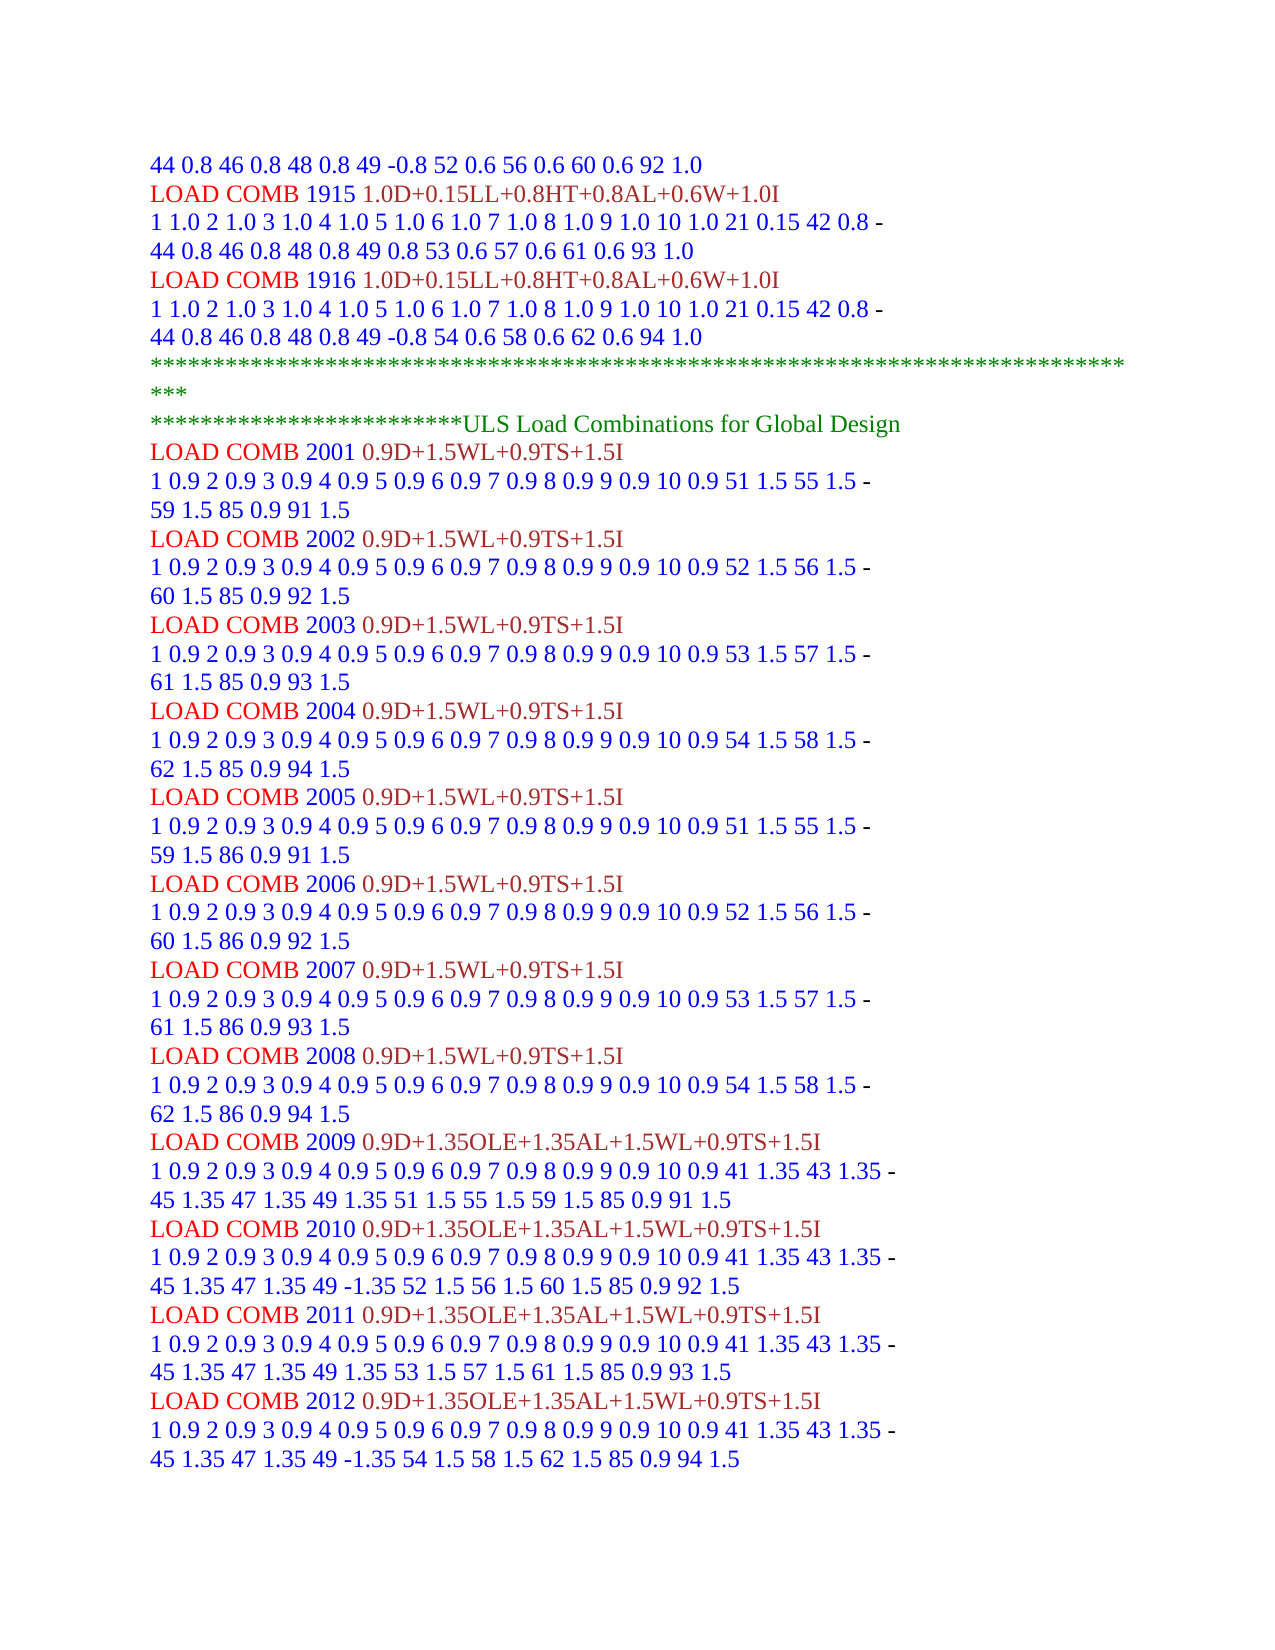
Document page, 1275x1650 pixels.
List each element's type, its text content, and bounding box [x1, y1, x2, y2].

text 1 0.9 2 0.9 3 0.9 4 0.9 5 0.9 6 0.9 7 0.9 8 0.9 9 0.9 10 0.9 54 1.5 58 1.5 - [150, 1070, 1125, 1099]
text LOAD COMB 2012 0.9D+1.35OLE+1.35AL+1.5WL+0.9TS+1.5I [150, 1386, 1125, 1415]
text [150, 1415, 1125, 1444]
text 45 1.35 47 1.35 49 -1.35 52 1.5 56 1.5 60 1.5 85 0.9 92 1.5 [150, 1271, 1125, 1300]
text 44 0.8 46 0.8 48 0.8 49 -0.8 52 0.6 56 0.6 60 0.6 92 1.0 [150, 150, 1125, 179]
text LOAD COMB 2003 0.9D+1.5WL+0.9TS+1.5I [150, 610, 1125, 639]
text 61 1.5 86 0.9 93 1.5 [150, 1012, 1125, 1041]
text LOAD COMB 2009 0.9D+1.35OLE+1.35AL+1.5WL+0.9TS+1.5I [150, 1127, 1125, 1156]
text LOAD COMB 2002 0.9D+1.5WL+0.9TS+1.5I [150, 524, 1125, 552]
text LOAD COMB 1916 1.0D+0.15LL+0.8HT+0.8AL+0.6W+1.0I [150, 265, 1125, 294]
text 1 0.9 2 0.9 3 0.9 4 0.9 5 0.9 6 0.9 7 0.9 8 0.9 9 0.9 10 0.9 52 1.5 56 1.5 - [150, 897, 1125, 926]
text 1 0.9 2 0.9 3 0.9 4 0.9 5 0.9 6 0.9 7 0.9 8 0.9 9 0.9 10 0.9 53 1.5 57 1.5 - [150, 984, 1125, 1012]
text *************************ULS Load Combinations for Global Design [150, 409, 1125, 437]
text LOAD COMB 2011 0.9D+1.35OLE+1.35AL+1.5WL+0.9TS+1.5I [150, 1300, 1125, 1329]
text 44 0.8 46 0.8 48 0.8 49 0.8 53 0.6 57 0.6 61 0.6 93 1.0 [150, 236, 1125, 265]
text 44 0.8 46 0.8 48 0.8 49 -0.8 54 0.6 58 0.6 62 0.6 94 1.0 [150, 322, 1125, 351]
text 61 1.5 85 0.9 93 1.5 [150, 667, 1125, 696]
text LOAD COMB 2005 0.9D+1.5WL+0.9TS+1.5I [150, 782, 1125, 811]
text 45 1.35 47 1.35 49 -1.35 54 1.5 58 1.5 62 1.5 85 0.9 94 1.5 [150, 1444, 1125, 1472]
text 59 1.5 85 0.9 91 1.5 [150, 495, 1125, 524]
text ********************************************************************************* [150, 351, 1125, 409]
text LOAD COMB 1915 1.0D+0.15LL+0.8HT+0.8AL+0.6W+1.0I [150, 179, 1125, 207]
text LOAD COMB 2004 0.9D+1.5WL+0.9TS+1.5I [150, 696, 1125, 725]
text 1 0.9 2 0.9 3 0.9 4 0.9 5 0.9 6 0.9 7 0.9 8 0.9 9 0.9 10 0.9 53 1.5 57 1.5 - [150, 639, 1125, 667]
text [150, 207, 1125, 236]
text LOAD COMB 2007 0.9D+1.5WL+0.9TS+1.5I [150, 955, 1125, 984]
text 1 0.9 2 0.9 3 0.9 4 0.9 5 0.9 6 0.9 7 0.9 8 0.9 9 0.9 10 0.9 52 1.5 56 1.5 - [150, 552, 1125, 581]
text LOAD COMB 2001 0.9D+1.5WL+0.9TS+1.5I [150, 437, 1125, 466]
text 62 1.5 86 0.9 94 1.5 [150, 1099, 1125, 1127]
text 60 1.5 86 0.9 92 1.5 [150, 926, 1125, 955]
text 1 0.9 2 0.9 3 0.9 4 0.9 5 0.9 6 0.9 7 0.9 8 0.9 9 0.9 10 0.9 51 1.5 55 1.5 - [150, 466, 1125, 495]
text 45 1.35 47 1.35 49 1.35 53 1.5 57 1.5 61 1.5 85 0.9 93 1.5 [150, 1357, 1125, 1386]
text 60 1.5 85 0.9 92 1.5 [150, 581, 1125, 610]
text 59 1.5 86 0.9 91 1.5 [150, 840, 1125, 869]
text 1 0.9 2 0.9 3 0.9 4 0.9 5 0.9 6 0.9 7 0.9 8 0.9 9 0.9 10 0.9 54 1.5 58 1.5 - [150, 725, 1125, 754]
text 45 1.35 47 1.35 49 1.35 51 1.5 55 1.5 59 1.5 85 0.9 91 1.5 [150, 1185, 1125, 1214]
text LOAD COMB 2006 0.9D+1.5WL+0.9TS+1.5I [150, 869, 1125, 897]
text 1 0.9 2 0.9 3 0.9 4 0.9 5 0.9 6 0.9 7 0.9 8 0.9 9 0.9 10 0.9 41 1.35 43 1.35 - [150, 1242, 1125, 1271]
text 1 1.0 2 1.0 3 1.0 4 1.0 5 1.0 6 1.0 7 1.0 8 1.0 9 1.0 10 1.0 21 0.15 42 0.8 - [150, 294, 1125, 322]
text LOAD COMB 2008 0.9D+1.5WL+0.9TS+1.5I [150, 1041, 1125, 1070]
text 1 0.9 2 0.9 3 0.9 4 0.9 5 0.9 6 0.9 7 0.9 8 0.9 9 0.9 10 0.9 51 1.5 55 1.5 - [150, 811, 1125, 840]
text LOAD COMB 2010 0.9D+1.35OLE+1.35AL+1.5WL+0.9TS+1.5I [150, 1214, 1125, 1242]
text 62 1.5 85 0.9 94 1.5 [150, 754, 1125, 782]
text 1 0.9 2 0.9 3 0.9 4 0.9 5 0.9 6 0.9 7 0.9 8 0.9 9 0.9 10 0.9 41 1.35 43 1.35 - [150, 1156, 1125, 1185]
text 1 0.9 2 0.9 3 0.9 4 0.9 5 0.9 6 0.9 7 0.9 8 0.9 9 0.9 10 0.9 41 1.35 43 1.35 - [150, 1329, 1125, 1357]
